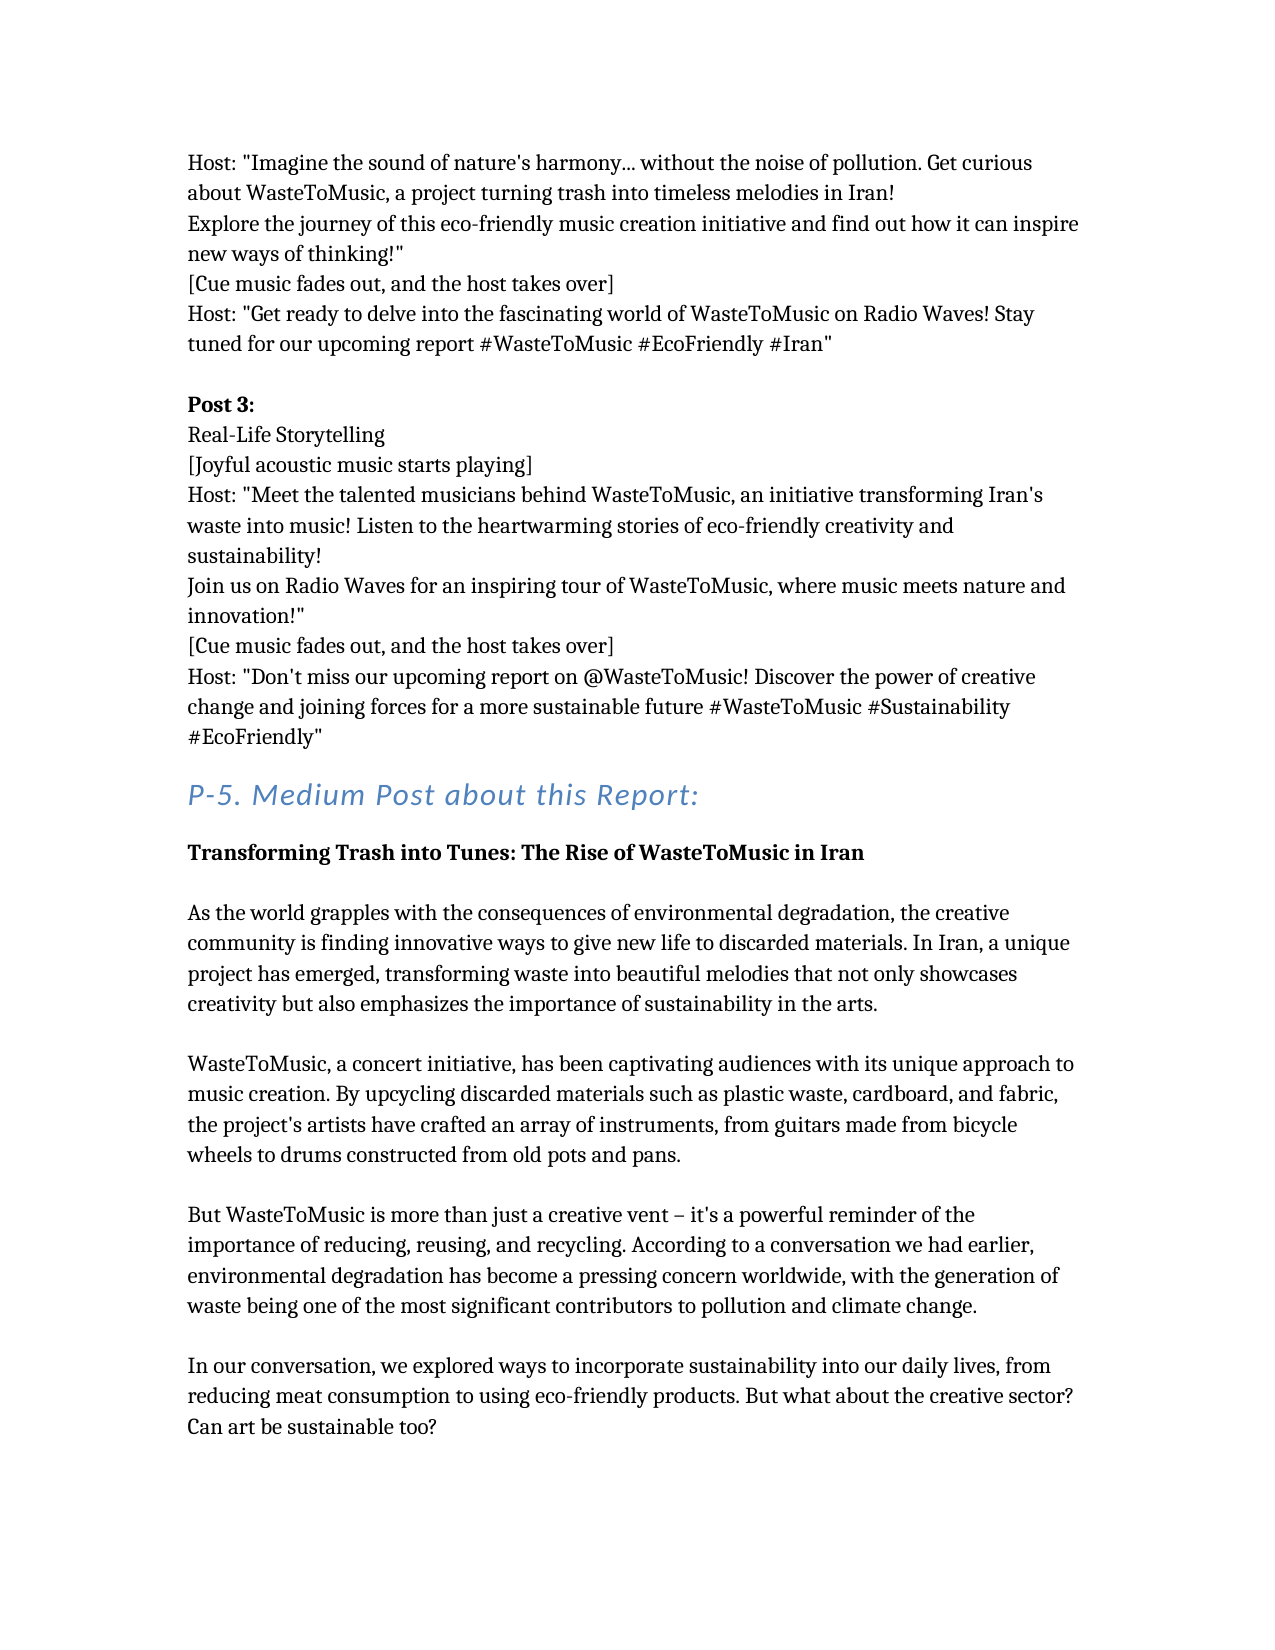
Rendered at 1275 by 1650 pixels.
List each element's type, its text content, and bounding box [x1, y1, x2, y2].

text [187, 150, 1087, 750]
subtitle P-5. Medium Post about this Report: [187, 775, 1087, 813]
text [187, 839, 1087, 1470]
